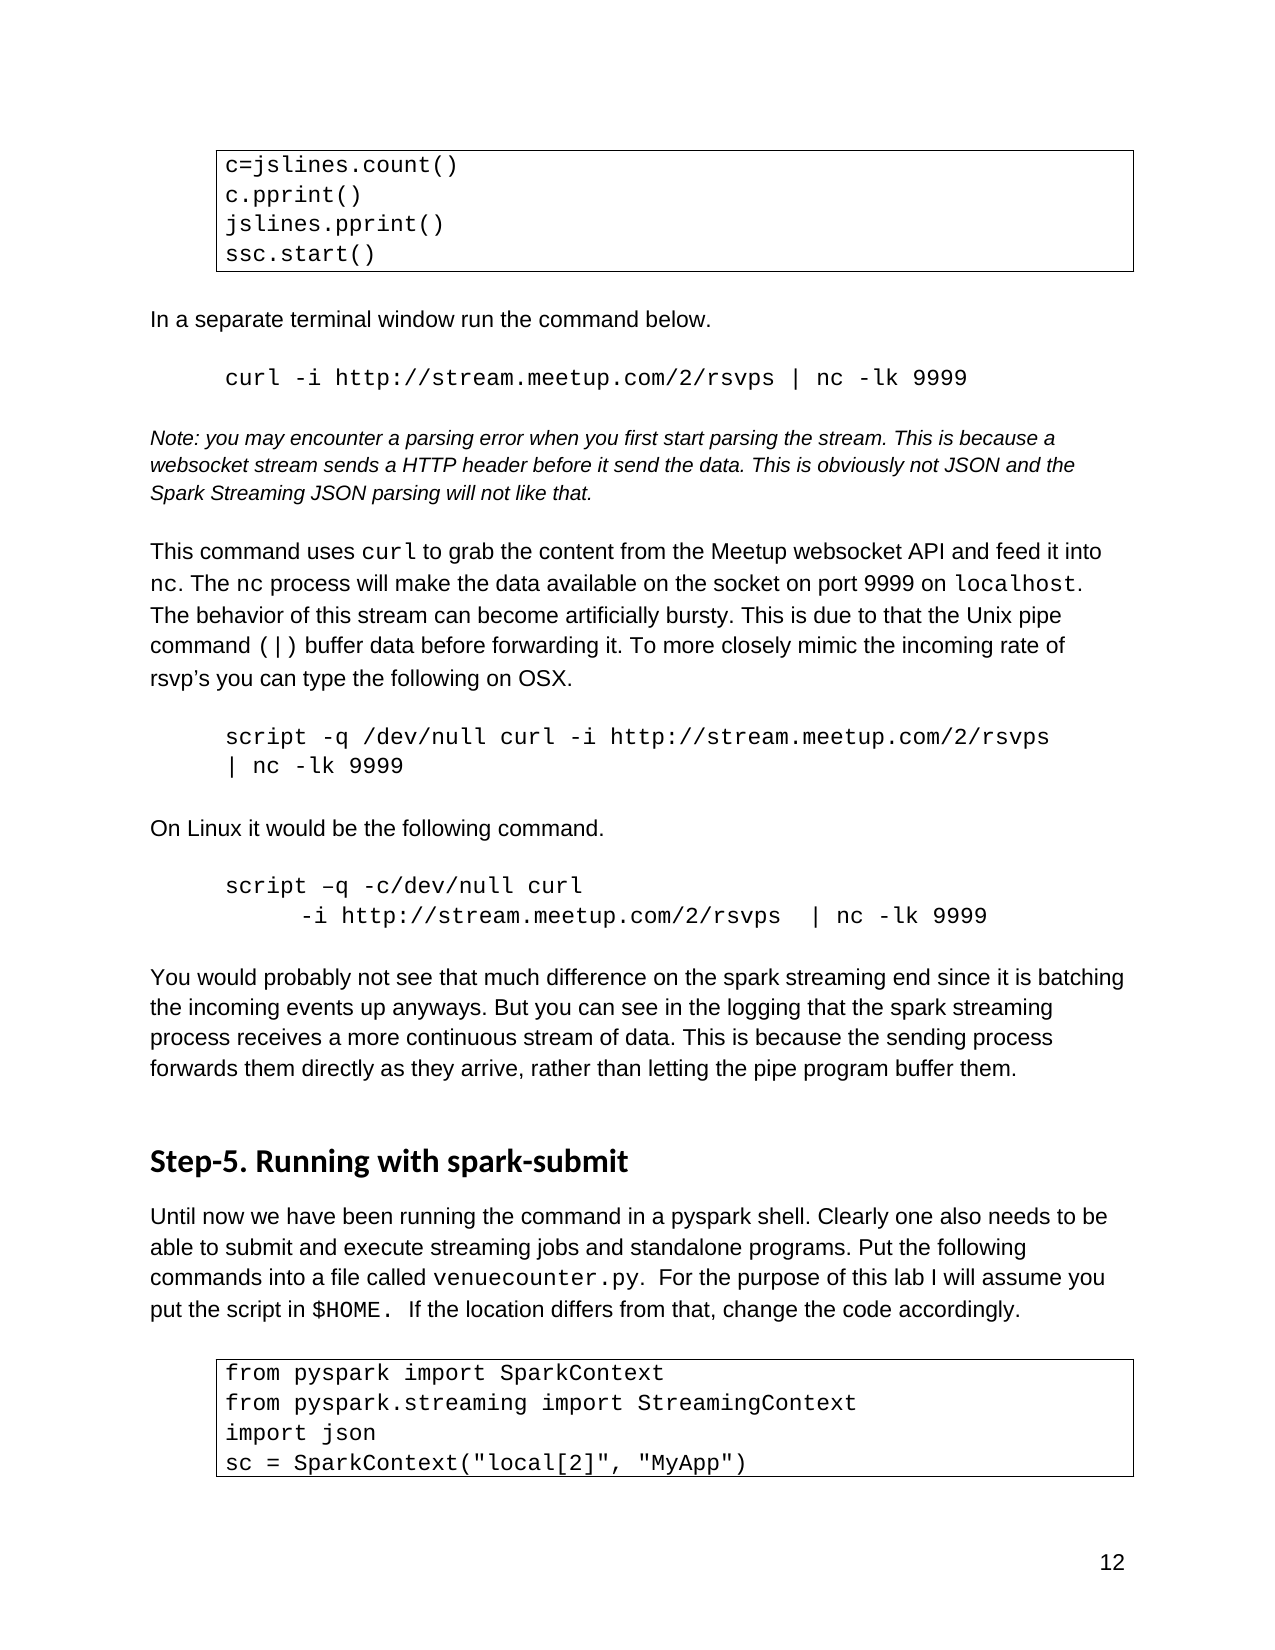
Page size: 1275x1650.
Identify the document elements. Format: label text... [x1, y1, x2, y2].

text In a separate terminal window run the command below. [150, 306, 1125, 332]
text -i http://stream.meetup.com/2/rsvps | nc -lk 9999 [225, 904, 1125, 930]
text This command uses curl to grab the content from the Meetup websocket API and feed it into nc. The nc process will make the data available on the socket on port 9999 on localhost. The behavior of this stream can become artificially bursty. This is due to that the Unix pipe command (|) buffer data before forwarding it. To more closely mimic the incoming rate of rsvp’s you can type the following on OSX. [150, 538, 1125, 691]
text c.pprint() [217, 180, 1133, 209]
text jslines.pprint() [217, 209, 1133, 239]
text Note: you may encounter a parsing error when you first start parsing the stream. This is because a websocket stream sends a HTTP header before it send the data. This is obviously not JSON and the Spark Streaming JSON parsing will not like that. [150, 426, 1125, 504]
text import json [217, 1418, 1133, 1447]
text You would probably not see that much difference on the spark streaming end since it is batching the incoming events up anyways. But you can see in the logging that the spark streaming process receives a more continuous stream of data. This is because the sending process forwards them directly as they arrive, rather than letting the pipe program buffer them. [150, 964, 1125, 1081]
text from pyspark.streaming import StreamingContext [217, 1388, 1133, 1417]
subtitle Step-5. Running with spark-submit [150, 1140, 1125, 1181]
text curl -i http://stream.meetup.com/2/rsvps | nc -lk 9999 [225, 366, 1125, 392]
text c=jslines.count() [217, 151, 1133, 179]
text ssc.start() [217, 239, 1133, 271]
text script –q -c/dev/null curl [225, 874, 1125, 900]
text Until now we have been running the command in a pyspark shell. Clearly one also needs to be able to submit and execute streaming jobs and standalone programs. Put the following commands into a file called venuecounter.py. For the purpose of this lab I will assume you put the script in $HOME. If the location differs from that, change the code accordingly. [150, 1203, 1125, 1324]
text from pyspark import SparkContext [217, 1360, 1133, 1388]
text On Linux it would be the following command. [150, 814, 1125, 841]
text script -q /dev/null curl -i http://stream.meetup.com/2/rsvps | nc -lk 9999 [225, 725, 1125, 781]
text sc = SparkContext("local[2]", "MyApp") [217, 1448, 1133, 1476]
